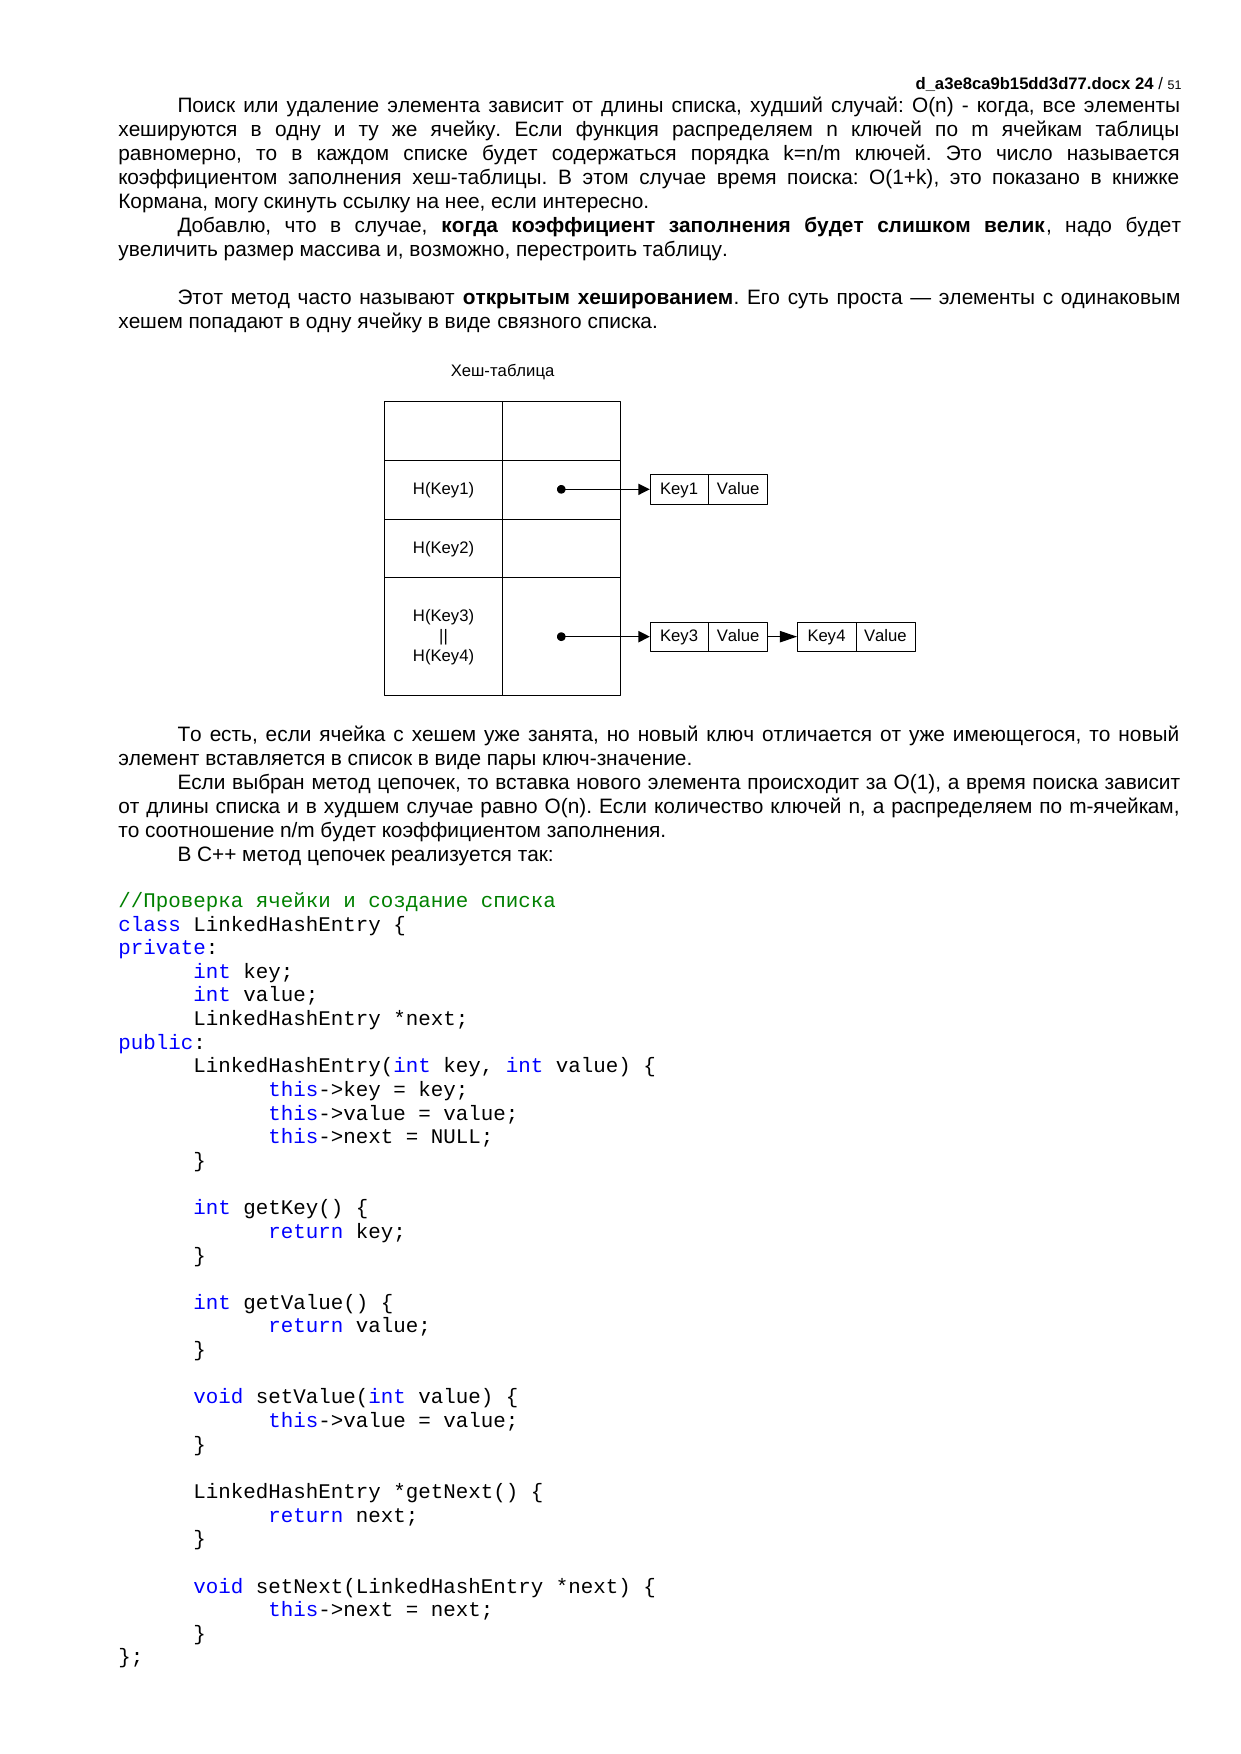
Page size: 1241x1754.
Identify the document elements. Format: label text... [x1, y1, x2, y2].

text } [118, 1244, 1181, 1268]
text this->next = NULL; [118, 1126, 1181, 1150]
text } [118, 1528, 1181, 1552]
text int getKey() { [118, 1197, 1181, 1221]
text int getValue() { [118, 1292, 1181, 1316]
text class LinkedHashEntry { [118, 913, 1181, 937]
text //Проверка ячейки и создание списка [118, 890, 1181, 913]
text Поиск или удаление элемента зависит от длины списка, худший случай: O(n) - когда, все элементы хешируются в одну и ту же ячейку. Если функция распределяем n ключей по m ячейкам таблицы равномерно, то в каждом списке будет содержаться порядка k=n/m ключей. Это число называется коэффициентом заполнения хеш-таблицы. В этом случае время поиска: O(1+k), это показано в книжке Кормана, могу скинуть ссылку на нее, если интересно. [118, 93, 1181, 213]
text void setNext(LinkedHashEntry *next) { [118, 1576, 1181, 1599]
text } [118, 1339, 1181, 1363]
text LinkedHashEntry *next; [118, 1008, 1181, 1032]
text } [118, 1623, 1181, 1647]
text Этот метод часто называют открытым хешированием. Его суть проста — элементы с одинаковым хешем попадают в одну ячейку в виде связного списка. [118, 285, 1181, 333]
text this->value = value; [118, 1410, 1181, 1434]
text Добавлю, что в случае, когда коэффициент заполнения будет слишком велик, надо будет увеличить размер массива и, возможно, перестроить таблицу. [118, 213, 1181, 261]
text То есть, если ячейка с хешем уже занята, но новый ключ отличается от уже имеющегося, то новый элемент вставляется в список в виде пары ключ-значение. [118, 722, 1181, 770]
text return next; [118, 1505, 1181, 1528]
text int key; [118, 961, 1181, 984]
text return key; [118, 1221, 1181, 1244]
text this->next = next; [118, 1599, 1181, 1623]
text int value; [118, 984, 1181, 1008]
text } [118, 1434, 1181, 1457]
text LinkedHashEntry(int key, int value) { [118, 1055, 1181, 1079]
text Если выбран метод цепочек, то вставка нового элемента происходит за O(1), а время поиска зависит от длины списка и в худшем случае равно O(n). Если количество ключей n, а распределяем по m-ячейкам, то соотношение n/m будет коэффициентом заполнения. [118, 770, 1181, 842]
text }; [118, 1647, 1181, 1670]
text LinkedHashEntry *getNext() { [118, 1481, 1181, 1505]
text this->value = value; [118, 1103, 1181, 1126]
text private: [118, 937, 1181, 961]
text this->key = key; [118, 1079, 1181, 1103]
text } [118, 1150, 1181, 1174]
text void setValue(int value) { [118, 1386, 1181, 1410]
text В C++ метод цепочек реализуется так: [118, 842, 1181, 866]
text return value; [118, 1316, 1181, 1339]
text public: [118, 1032, 1181, 1055]
